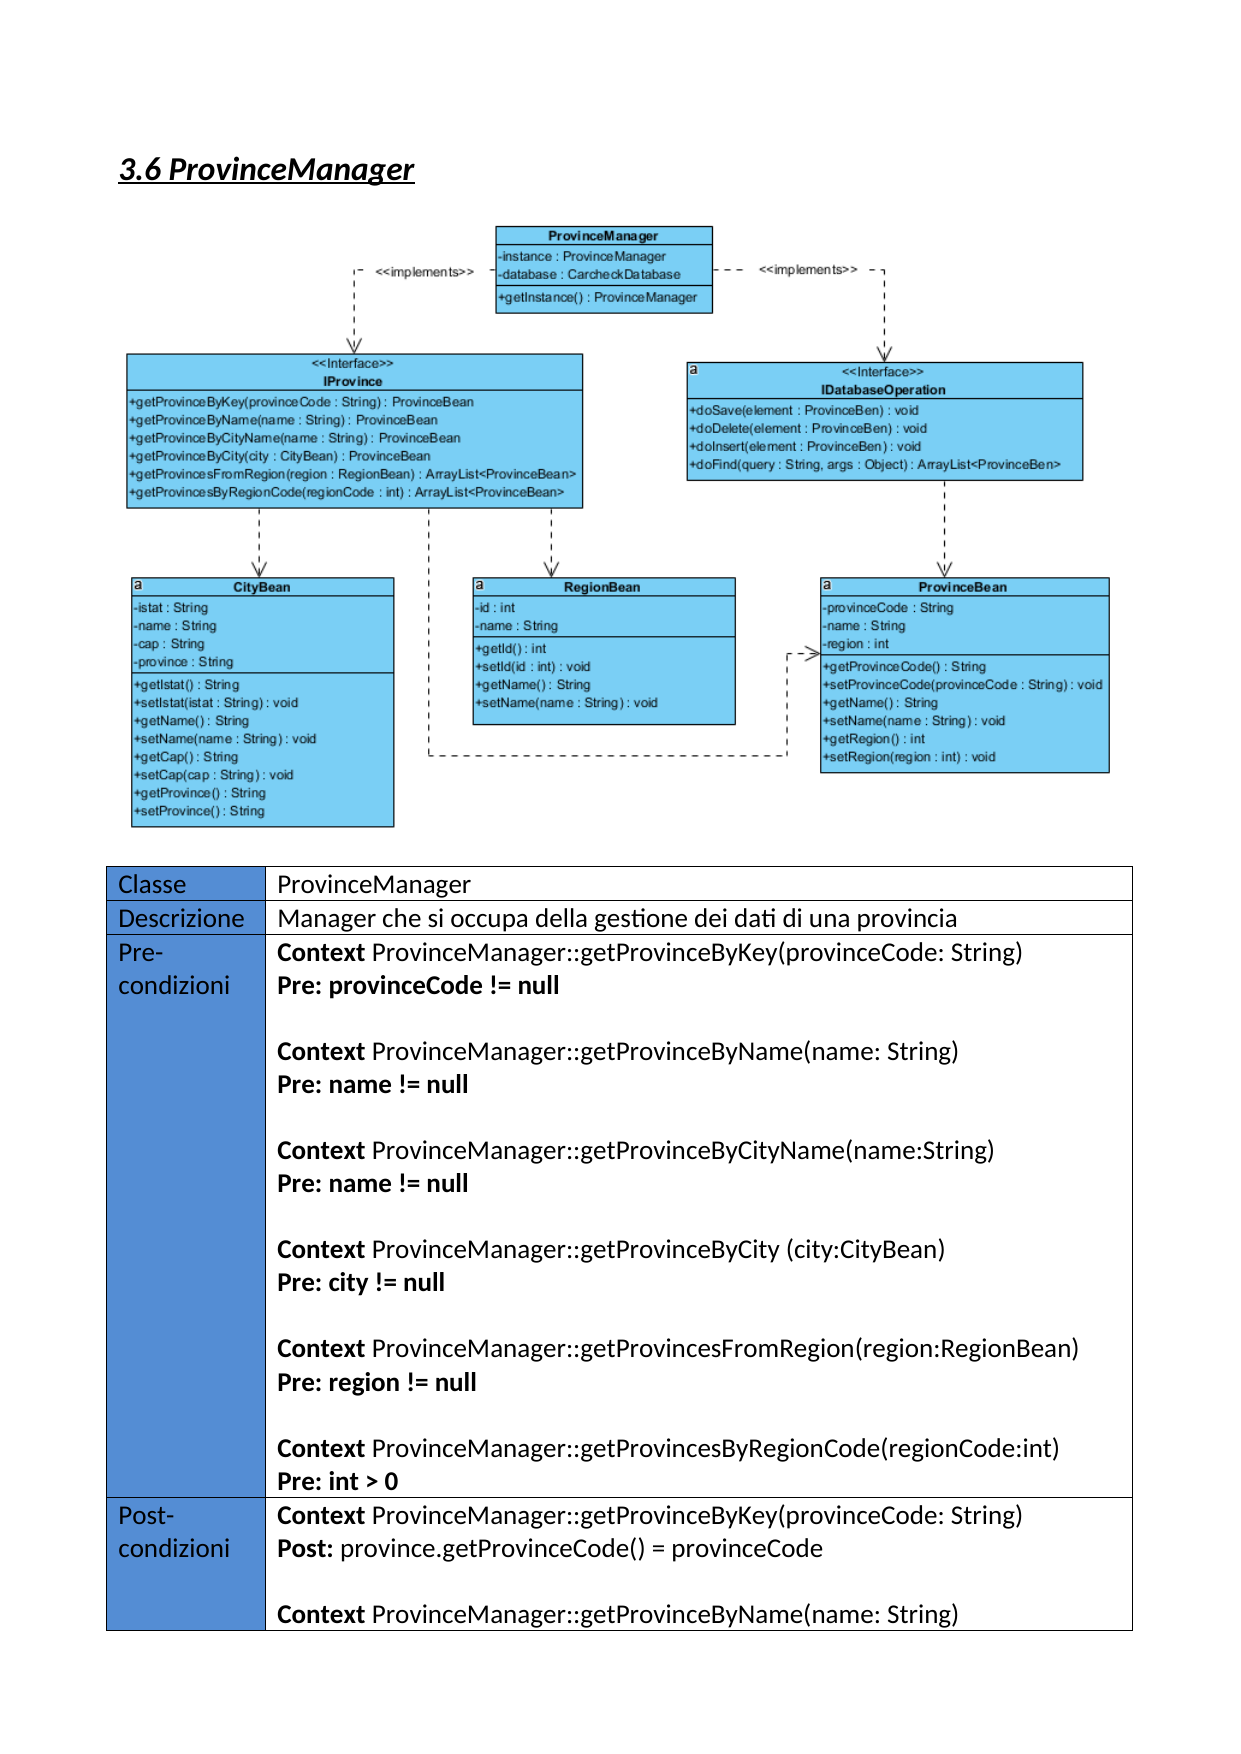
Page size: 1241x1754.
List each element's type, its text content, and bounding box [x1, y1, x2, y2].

picture [118, 208, 1122, 848]
table_header ProvinceManager [266, 867, 1132, 900]
table_cell Post-condizioni [107, 1498, 265, 1630]
table_cell Pre-condizioni [107, 935, 265, 1497]
table_cell Context ProvinceManager::getProvinceByKey(provinceCode: String) Pre: provinceCode != null Context ProvinceManager::getProvinceByName(name: String) Pre: name != null Context ProvinceManager::getProvinceByCityName(name:String) Pre: name != null Context ProvinceManager::getProvinceByCity (city:CityBean) Pre: city != null Context ProvinceManager::getProvincesFromRegion(region:RegionBean) Pre: region != null Context ProvinceManager::getProvincesByRegionCode(regionCode:int) Pre: int > 0 [266, 935, 1132, 1497]
text 3.6 ProvinceManager [118, 148, 1122, 188]
table_cell Descrizione [107, 901, 265, 934]
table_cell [266, 1498, 1132, 1630]
table_header Classe [107, 867, 265, 900]
table_cell Manager che si occupa della gestione dei dati di una provincia [266, 901, 1132, 934]
